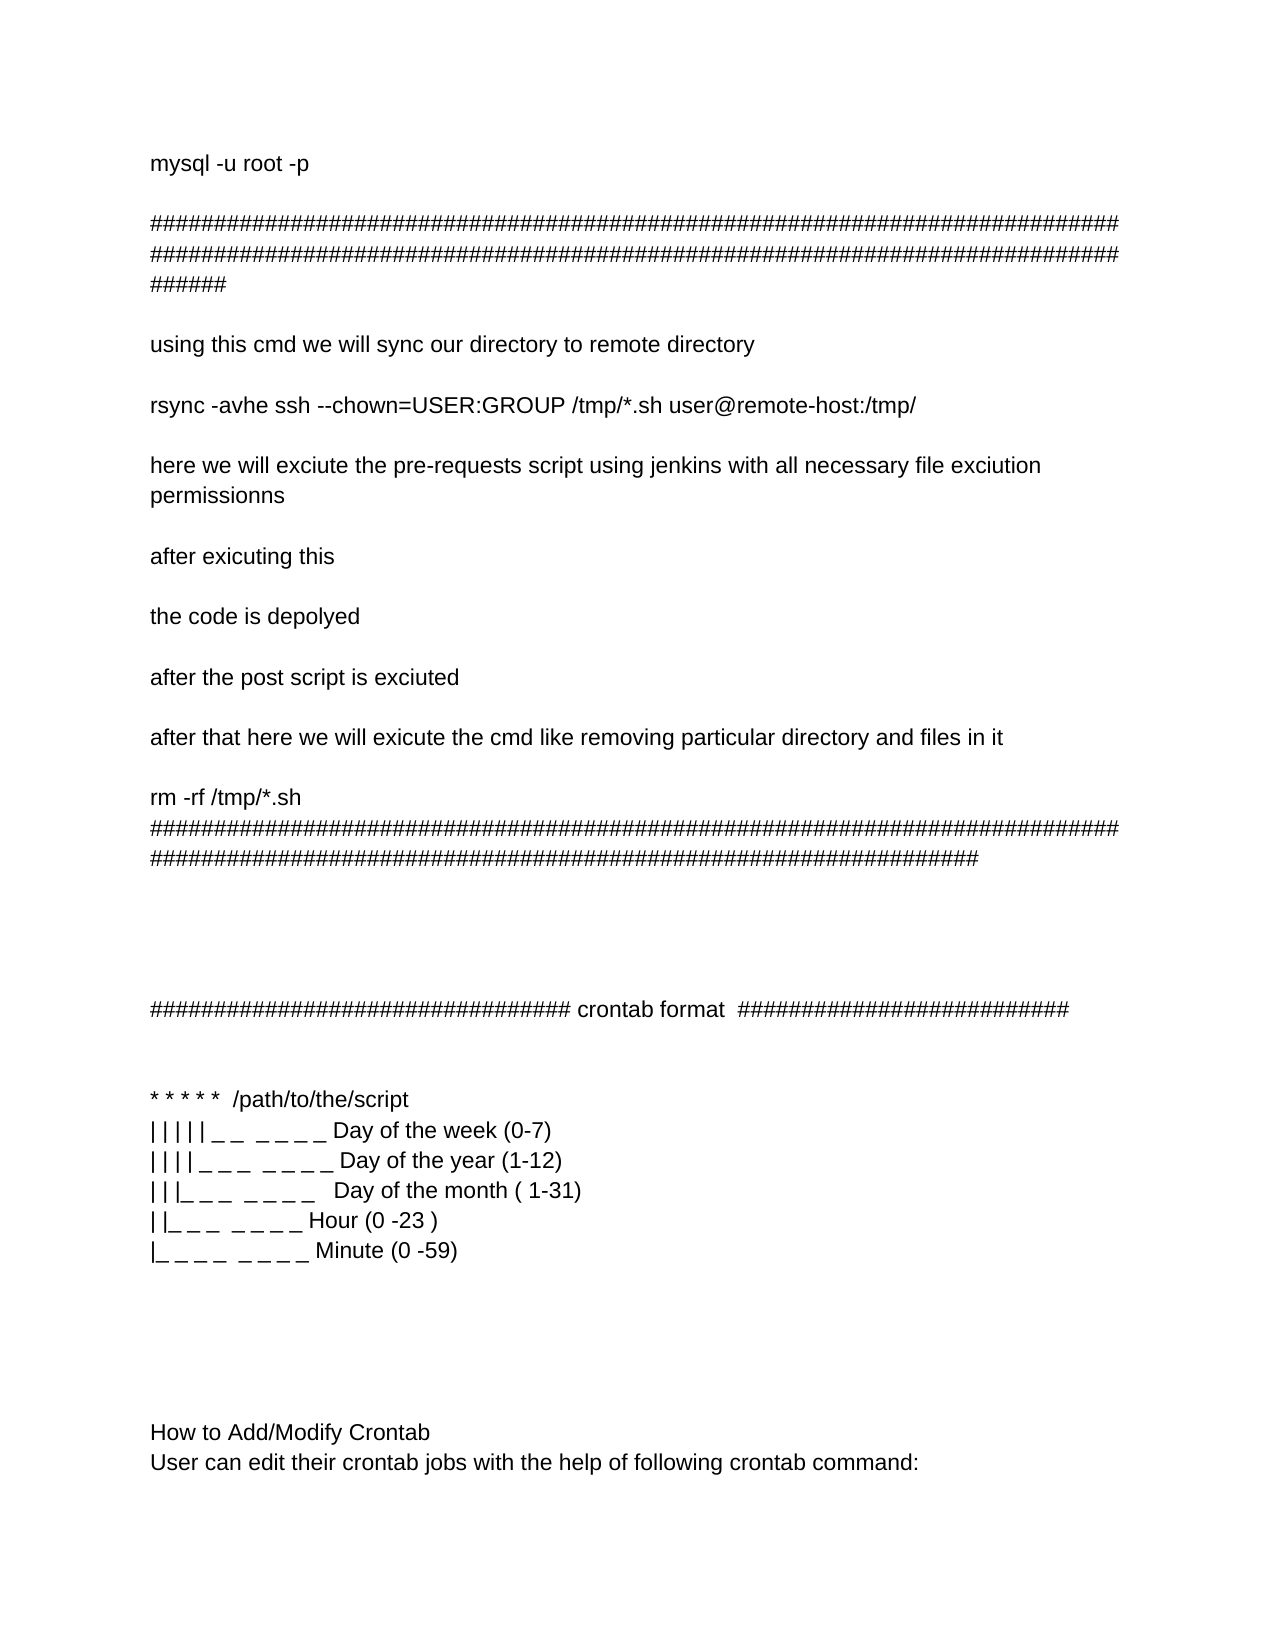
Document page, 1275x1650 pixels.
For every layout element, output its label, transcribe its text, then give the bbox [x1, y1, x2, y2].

text here we will exciute the pre-requests script using jenkins with all necessary file exciution permissionns [150, 452, 1125, 509]
text mysql -u root -p [150, 150, 1125, 176]
text after that here we will exicute the cmd like removing particular directory and files in it [150, 724, 1125, 750]
text * * * * * /path/to/the/script [150, 1086, 1125, 1113]
text | |_ _ _ _ _ _ _ Hour (0 -23 ) [150, 1207, 1125, 1234]
text ################################# crontab format ########################## [150, 996, 1125, 1022]
text using this cmd we will sync our directory to remote directory [150, 331, 1125, 358]
text | | |_ _ _ _ _ _ _ Day of the month ( 1-31) [150, 1177, 1125, 1203]
text | | | | | _ _ _ _ _ _ Day of the week (0-7) [150, 1117, 1125, 1143]
text How to Add/Modify Crontab [150, 1419, 1125, 1445]
text |_ _ _ _ _ _ _ _ Minute (0 -59) [150, 1237, 1125, 1264]
text | | | | _ _ _ _ _ _ _ Day of the year (1-12) [150, 1147, 1125, 1173]
text ############################################################################################################################################# [150, 814, 1125, 871]
text the code is depolyed [150, 603, 1125, 629]
text rm -rf /tmp/*.sh [150, 784, 1125, 811]
text after the post script is exciuted [150, 663, 1125, 690]
text rsync -avhe ssh --chown=USER:GROUP /tmp/*.sh user@remote-host:/tmp/ [150, 392, 1125, 418]
text ############################################################################################################################################################## [150, 210, 1125, 297]
text after exicuting this [150, 543, 1125, 569]
text User can edit their crontab jobs with the help of following crontab command: [150, 1449, 1125, 1475]
